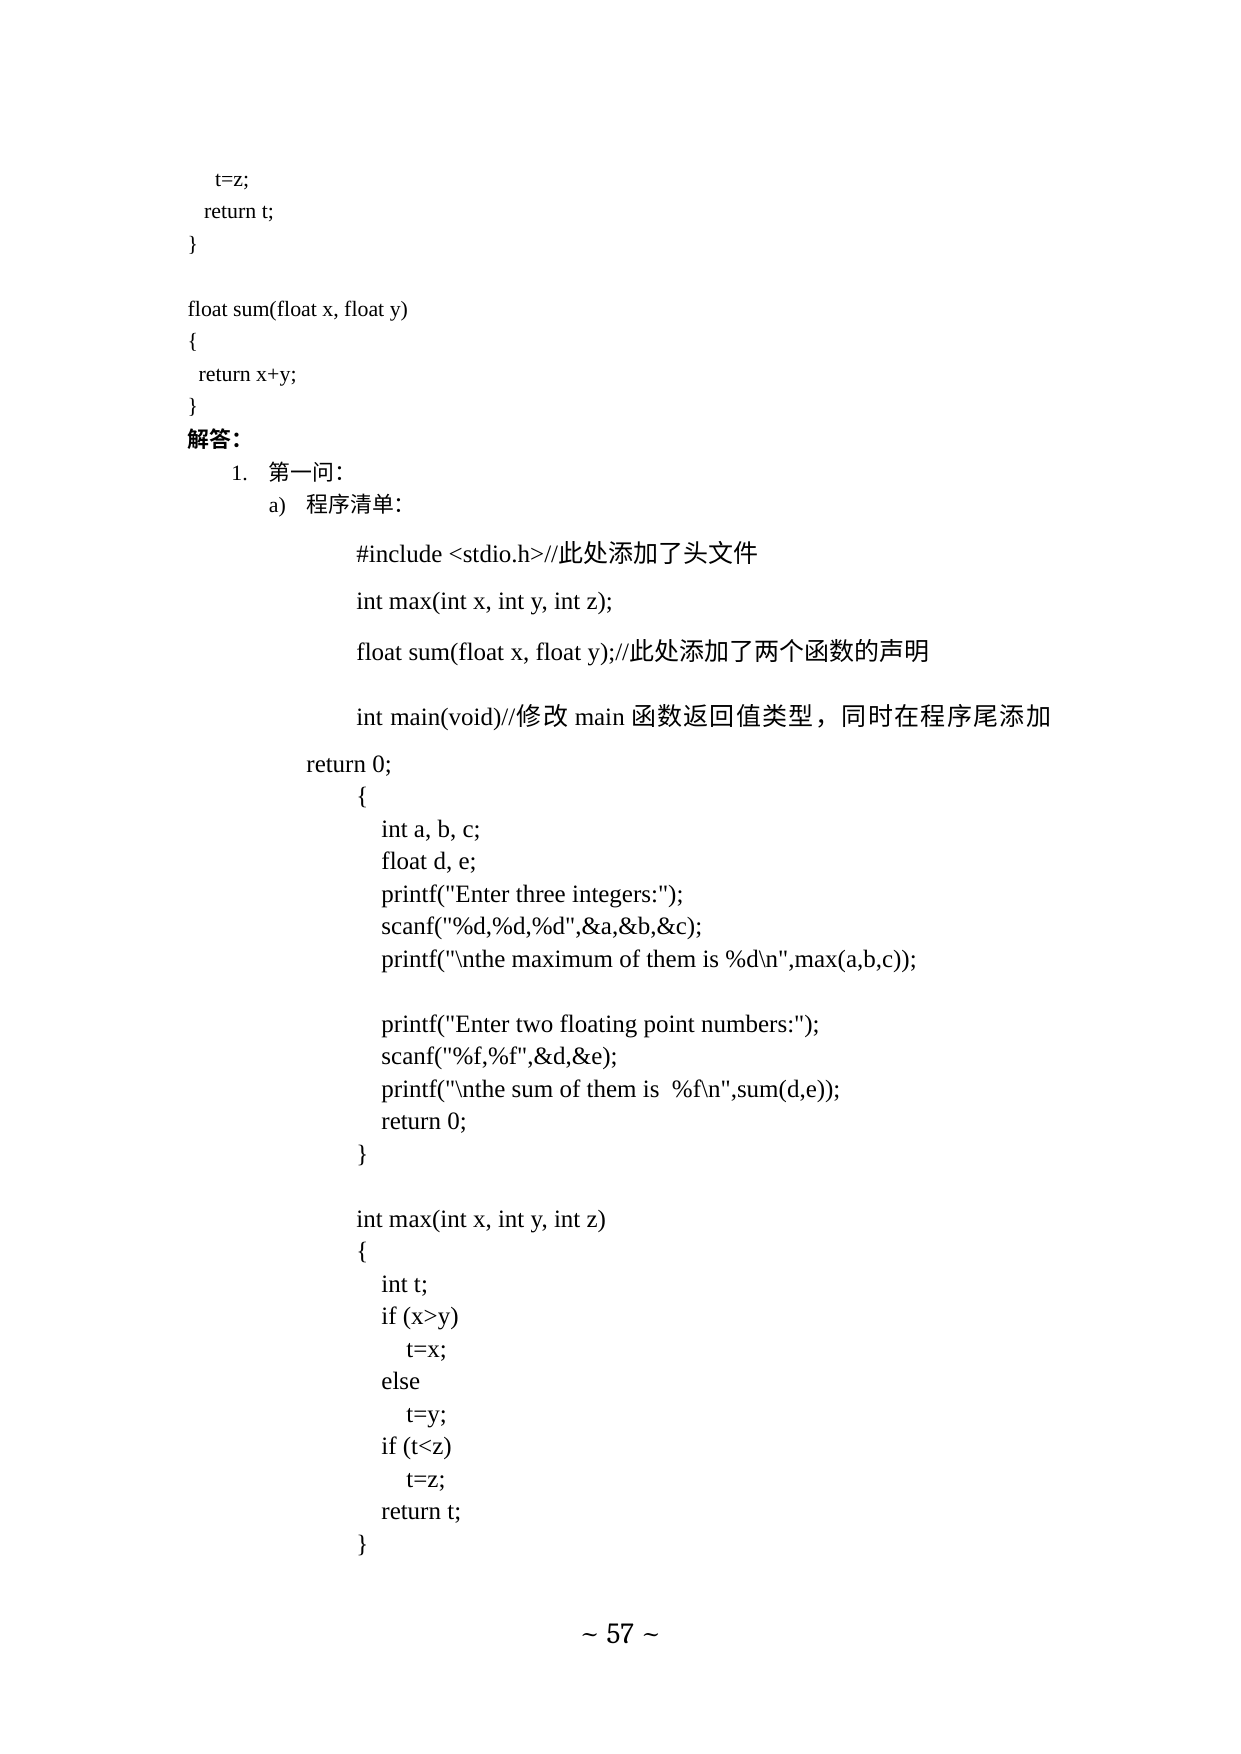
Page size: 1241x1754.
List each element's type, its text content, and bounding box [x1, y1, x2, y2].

list { [306, 779, 1053, 812]
list int t; [306, 1267, 1053, 1299]
list scanf("%f,%f",&d,&e); [306, 1039, 1053, 1072]
list t=z; [306, 1462, 1053, 1494]
text { [187, 324, 1053, 357]
list scanf("%d,%d,%d",&a,&b,&c); [306, 909, 1053, 942]
list printf("Enter two floating point numbers:"); [306, 1007, 1053, 1039]
list return 0; [306, 1104, 1053, 1137]
list int max(int x, int y, int z) [306, 1202, 1053, 1234]
text t=z; [187, 162, 1053, 194]
list printf("\nthe sum of them is %f\n",sum(d,e)); [306, 1072, 1053, 1104]
list } [306, 1527, 1053, 1559]
list if (x>y) [306, 1299, 1053, 1332]
list 第一问： [231, 454, 1053, 487]
list float sum(float x, float y);//此处添加了两个函数的声明 [306, 617, 1053, 682]
list { [306, 1234, 1053, 1267]
list float d, e; [306, 844, 1053, 877]
list int main(void)//修改main函数返回值类型，同时在程序尾添加return 0; [306, 682, 1053, 779]
list printf("\nthe maximum of them is %d\n",max(a,b,c)); [306, 942, 1053, 974]
list if (t<z) [306, 1429, 1053, 1462]
list printf("Enter three integers:"); [306, 877, 1053, 909]
text } [187, 227, 1053, 259]
list } [306, 1137, 1053, 1169]
list int max(int x, int y, int z); [306, 584, 1053, 617]
text return t; [187, 194, 1053, 227]
text } [187, 389, 1053, 422]
list #include <stdio.h>//此处添加了头文件 [306, 519, 1053, 584]
text return x+y; [187, 357, 1053, 389]
list t=y; [306, 1397, 1053, 1429]
list else [306, 1364, 1053, 1397]
list 程序清单： [269, 487, 1053, 519]
text float sum(float x, float y) [187, 292, 1053, 324]
text 解答： [187, 422, 1053, 454]
list return t; [306, 1494, 1053, 1527]
list int a, b, c; [306, 812, 1053, 844]
list t=x; [306, 1332, 1053, 1364]
